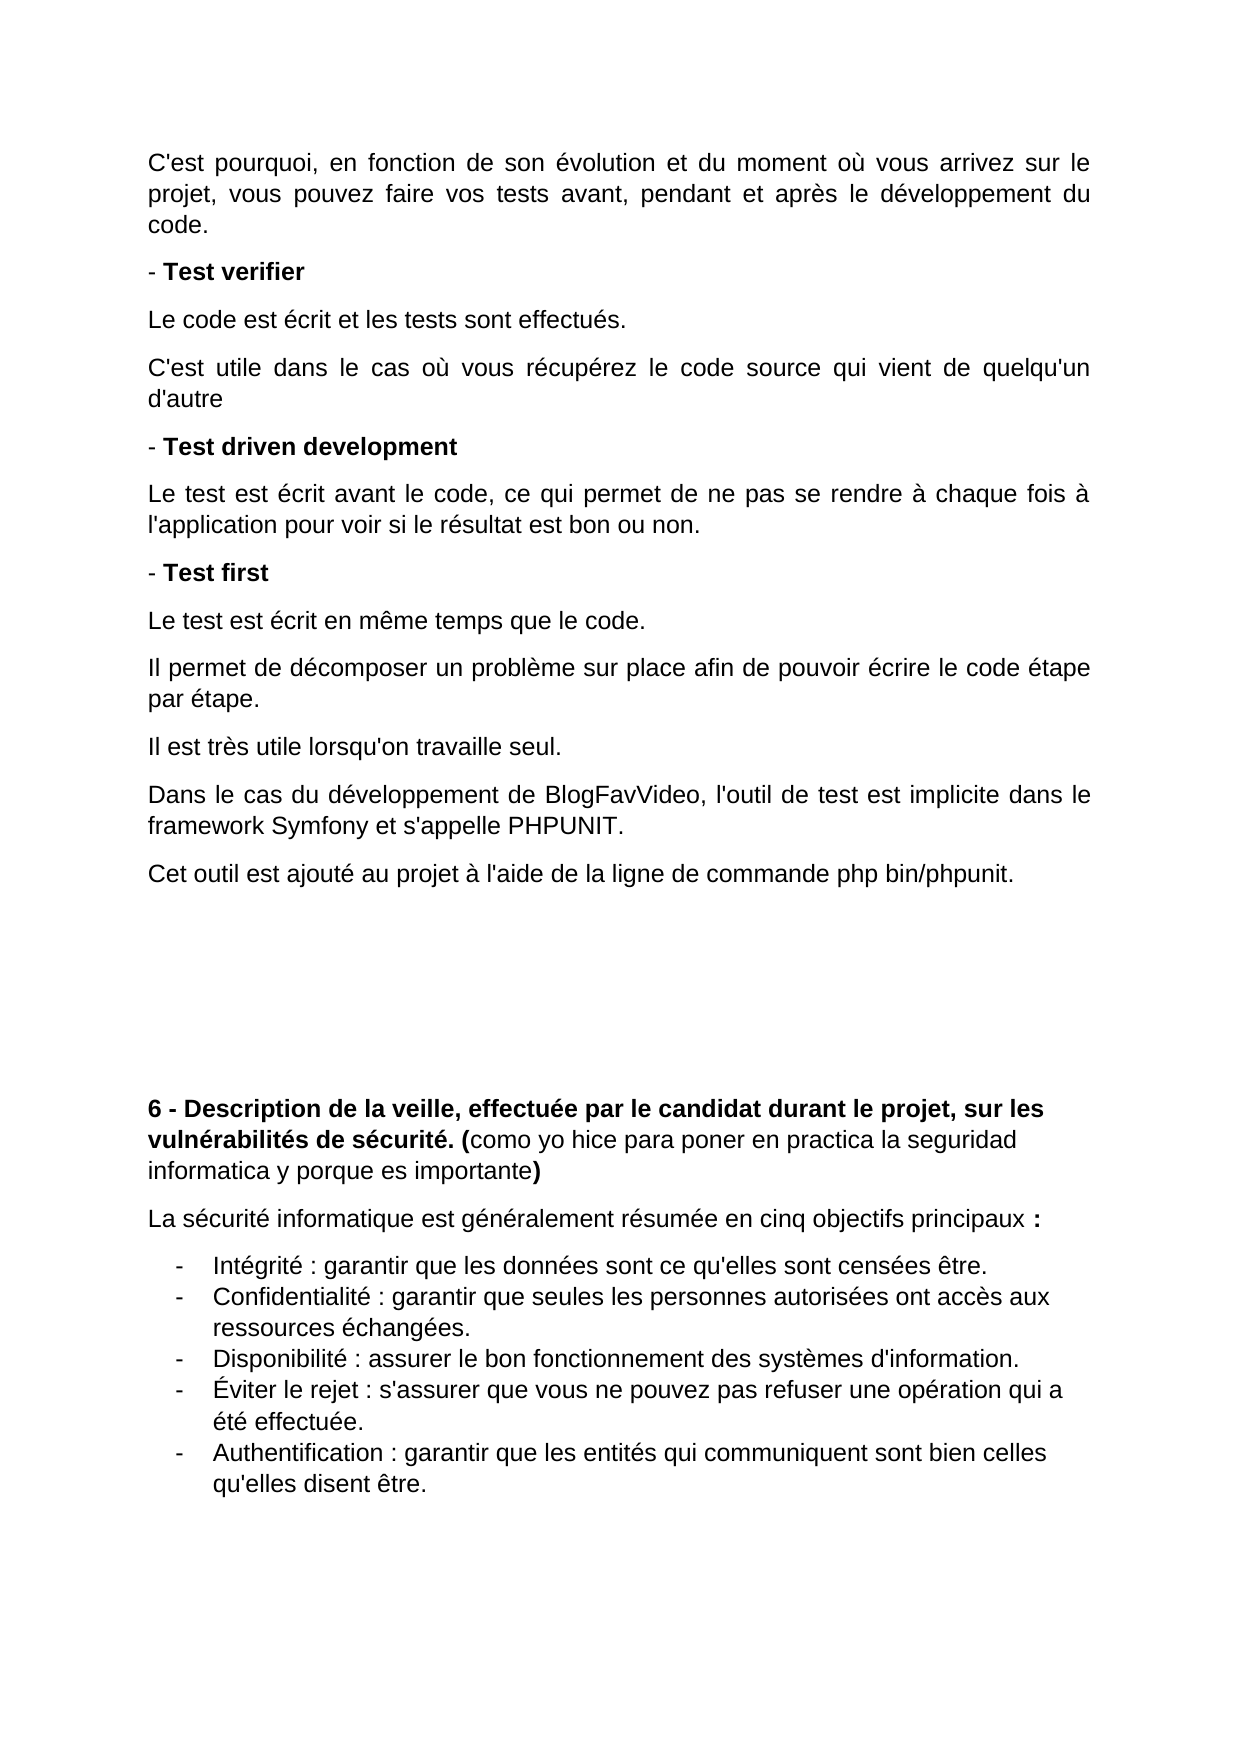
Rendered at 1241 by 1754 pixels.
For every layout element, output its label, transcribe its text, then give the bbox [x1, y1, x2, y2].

text - Test verifier [148, 257, 1093, 286]
text Dans le cas du développement de BlogFavVideo, l'outil de test est implicite dans le framework Symfony et s'appelle PHPUNIT. [148, 780, 1093, 840]
list Éviter le rejet : s'assurer que vous ne pouvez pas refuser une opération qui a été effectuée. [175, 1376, 1093, 1435]
list Intégrité : garantir que les données sont ce qu'elles sont censées être. [175, 1251, 1093, 1280]
text C'est utile dans le cas où vous récupérez le code source qui vient de quelqu'un d'autre [148, 353, 1093, 413]
text C'est pourquoi, en fonction de son évolution et du moment où vous arrivez sur le projet, vous pouvez faire vos tests avant, pendant et après le développement du code. [148, 148, 1093, 238]
text Il permet de décomposer un problème sur place afin de pouvoir écrire le code étape par étape. [148, 653, 1093, 713]
list Confidentialité : garantir que seules les personnes autorisées ont accès aux ressources échangées. [175, 1282, 1093, 1342]
text Le test est écrit avant le code, ce qui permet de ne pas se rendre à chaque fois à l'application pour voir si le résultat est bon ou non. [148, 479, 1093, 539]
text Le code est écrit et les tests sont effectués. [148, 305, 1093, 334]
text 6 - Description de la veille, effectuée par le candidat durant le projet, sur les vulnérabilités de sécurité. (como yo hice para poner en practica la seguridad informatica y porque es importante) [148, 1094, 1093, 1185]
text Le test est écrit en même temps que le code. [148, 606, 1093, 634]
text - Test first [148, 558, 1093, 587]
text Il est très utile lorsqu'on travaille seul. [148, 732, 1093, 761]
text - Test driven development [148, 432, 1093, 460]
list Authentification : garantir que les entités qui communiquent sont bien celles qu'elles disent être. [175, 1438, 1093, 1497]
list Disponibilité : assurer le bon fonctionnement des systèmes d'information. [175, 1344, 1093, 1373]
text Cet outil est ajouté au projet à l'aide de la ligne de commande php bin/phpunit. [148, 859, 1093, 887]
text La sécurité informatique est généralement résumée en cinq objectifs principaux : [148, 1204, 1093, 1232]
